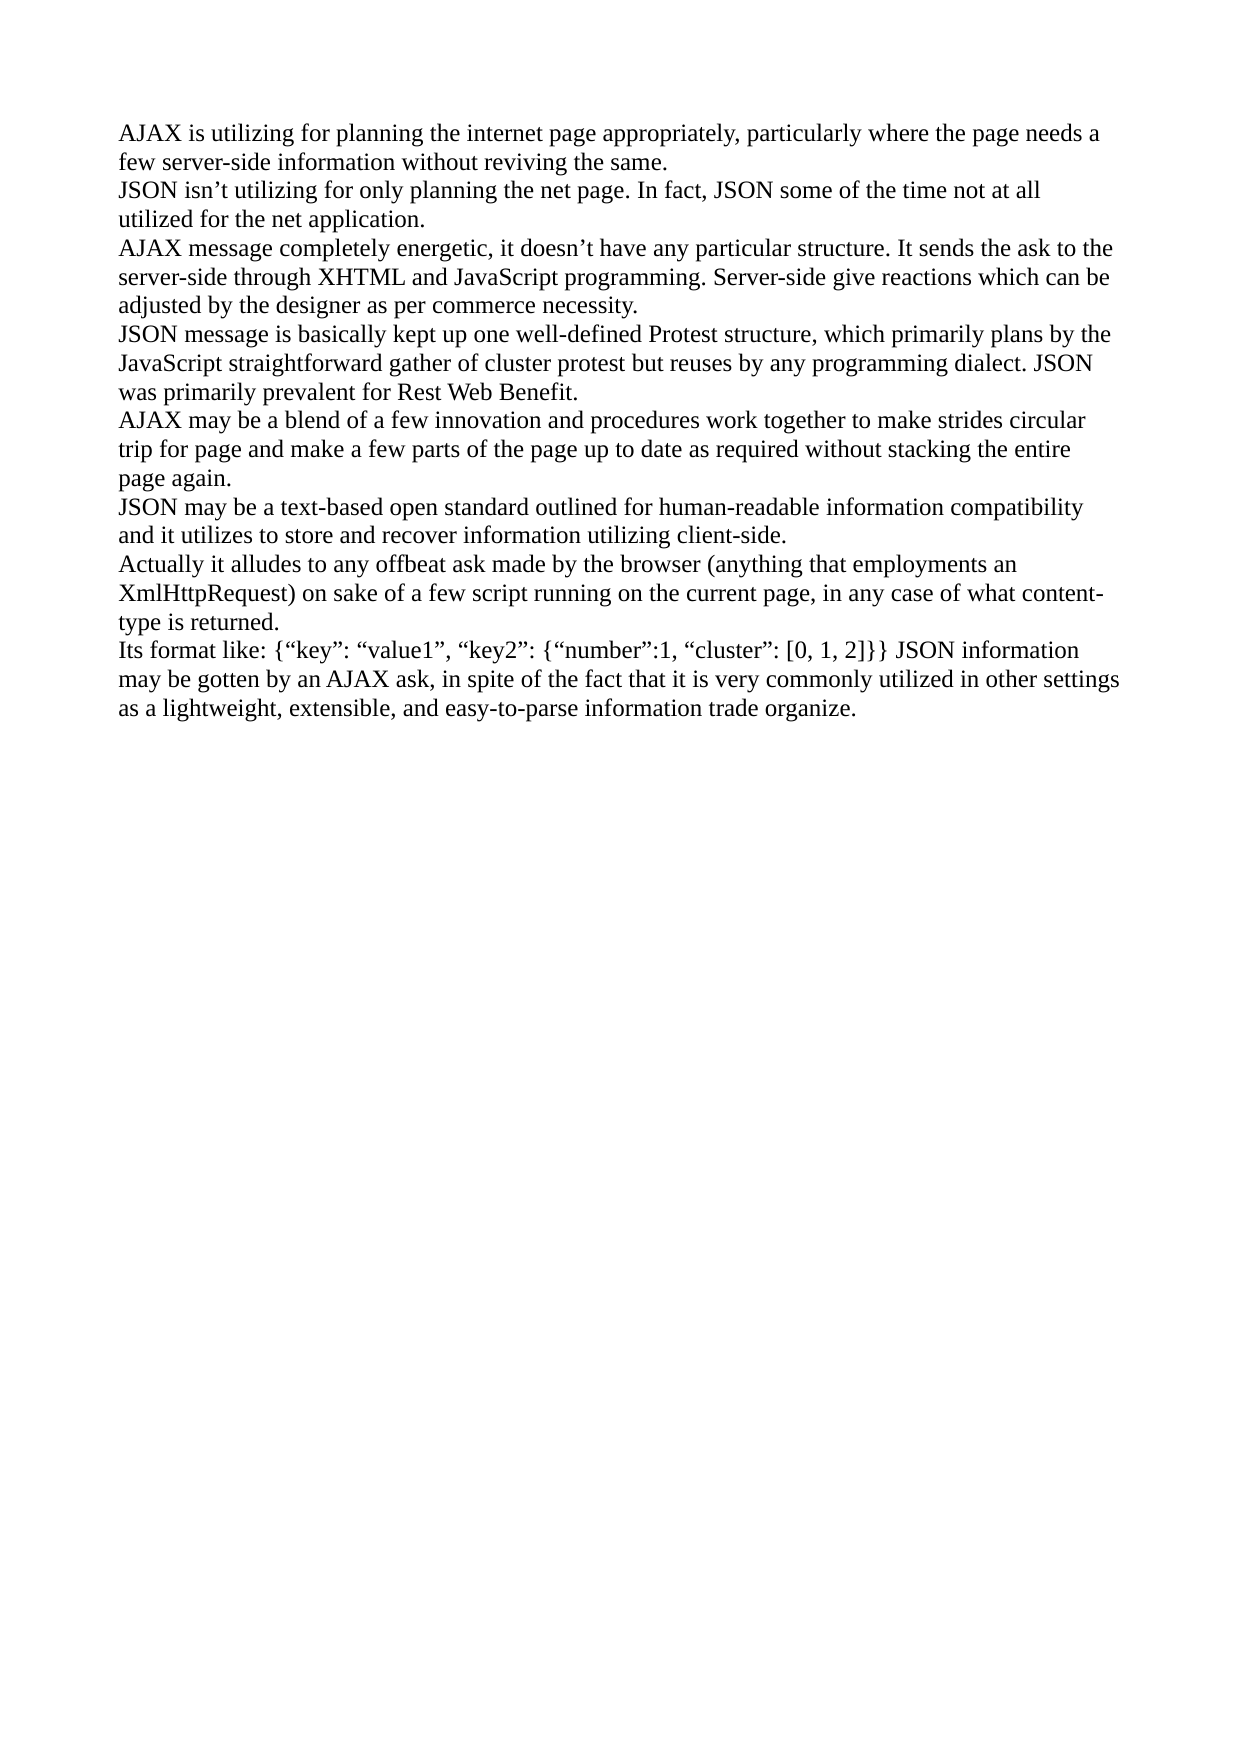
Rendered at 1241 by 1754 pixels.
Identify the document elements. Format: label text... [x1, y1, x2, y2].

text JSON isn’t utilizing for only planning the net page. In fact, JSON some of the time not at all utilized for the net application. [118, 176, 1122, 233]
text Its format like: {“key”: “value1”, “key2”: {“number”:1, “cluster”: [0, 1, 2]}} JSON information may be gotten by an AJAX ask, in spite of the fact that it is very commonly utilized in other settings as a lightweight, extensible, and easy-to-parse information trade organize. [118, 636, 1122, 722]
text JSON may be a text-based open standard outlined for human-readable information compatibility and it utilizes to store and recover information utilizing client-side. [118, 492, 1122, 549]
text Actually it alludes to any offbeat ask made by the browser (anything that employments an XmlHttpRequest) on sake of a few script running on the current page, in any case of what content-type is returned. [118, 549, 1122, 636]
text AJAX is utilizing for planning the internet page appropriately, particularly where the page needs a few server-side information without reviving the same. [118, 118, 1122, 176]
text AJAX message completely energetic, it doesn’t have any particular structure. It sends the ask to the server-side through XHTML and JavaScript programming. Server-side give reactions which can be adjusted by the designer as per commerce necessity. [118, 233, 1122, 319]
text AJAX may be a blend of a few innovation and procedures work together to make strides circular trip for page and make a few parts of the page up to date as required without stacking the entire page again. [118, 406, 1122, 492]
text JSON message is basically kept up one well-defined Protest structure, which primarily plans by the JavaScript straightforward gather of cluster protest but reuses by any programming dialect. JSON was primarily prevalent for Rest Web Benefit. [118, 319, 1122, 406]
